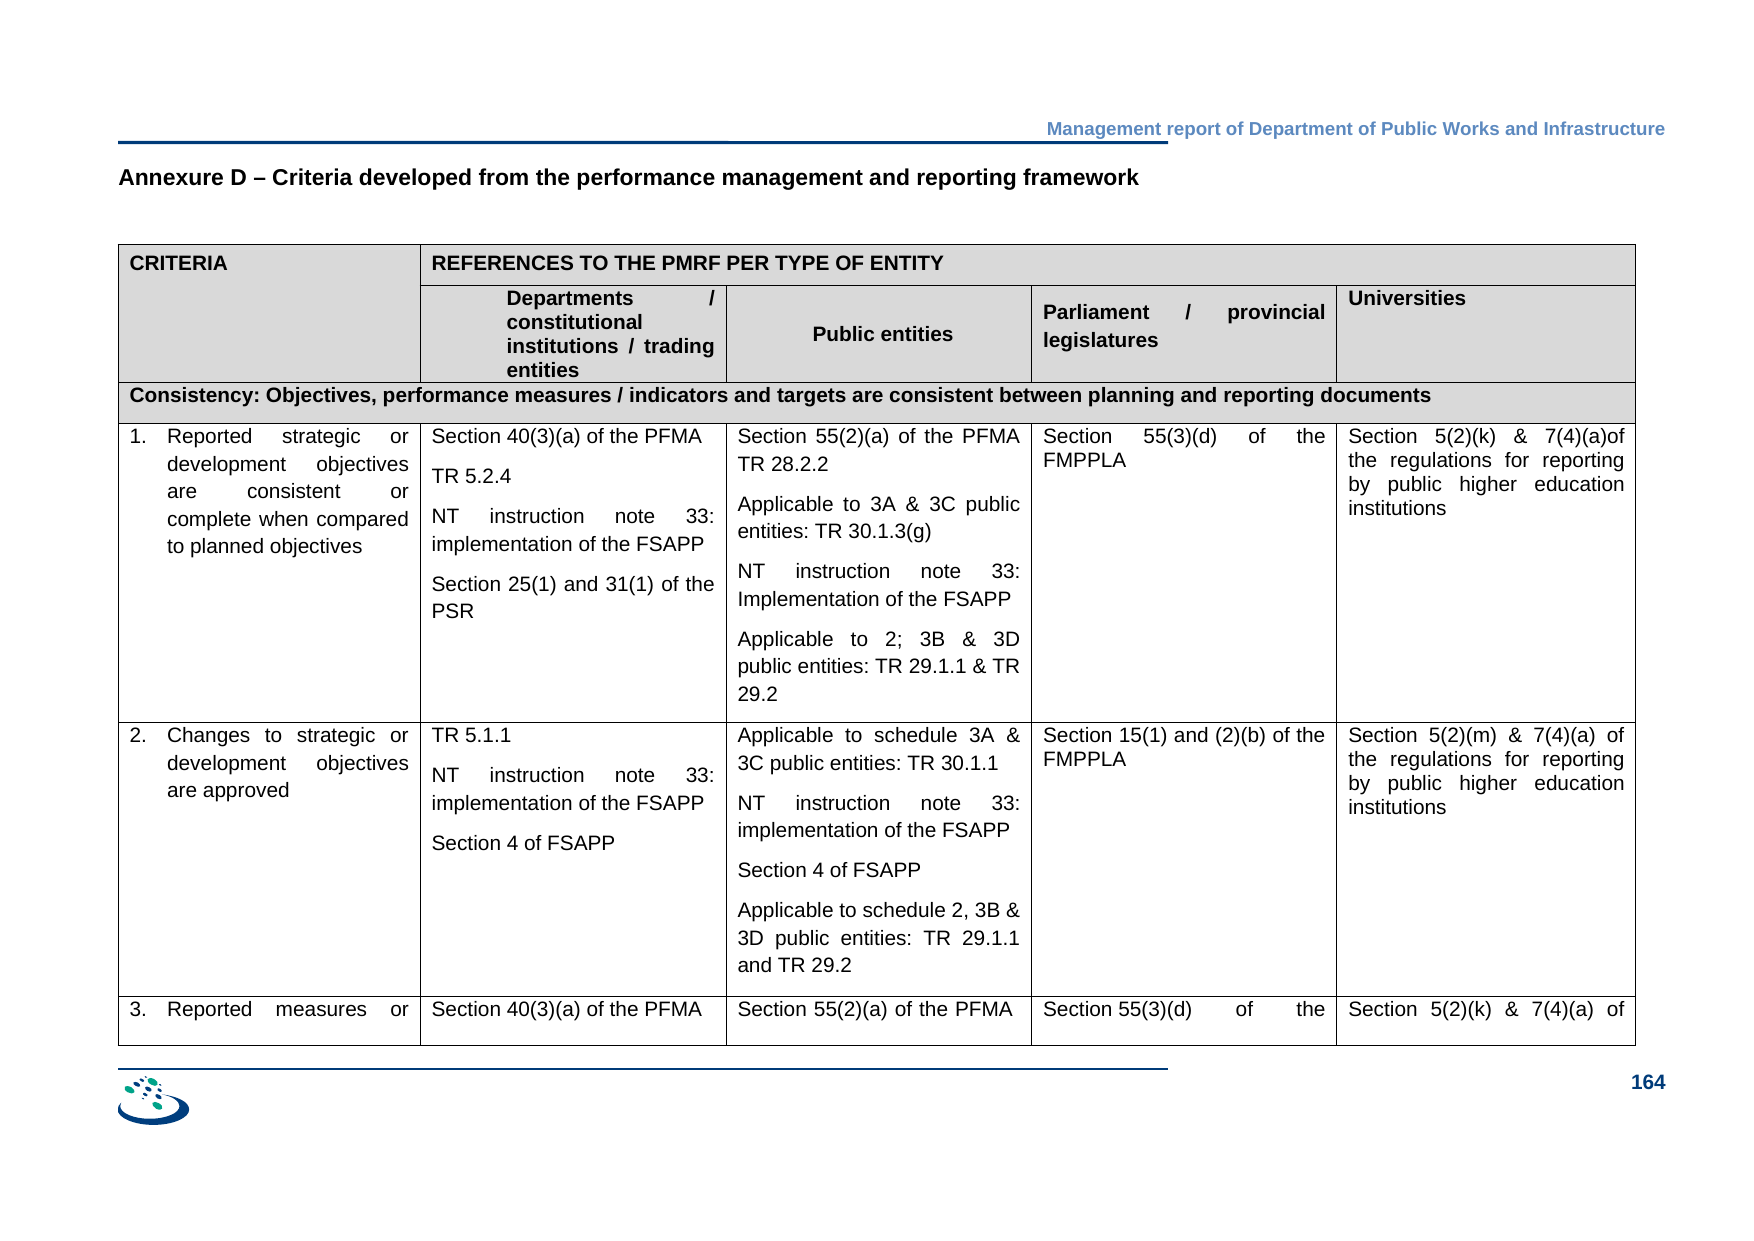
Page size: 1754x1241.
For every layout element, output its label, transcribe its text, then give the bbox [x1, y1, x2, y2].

table_cell Section 5(2)(k) & 7(4)(a)of the regulations for reporting by public higher education institutions [1337, 424, 1635, 722]
table_cell Changes to strategic or development objectives are approved [119, 723, 420, 996]
table_cell Public entities [727, 286, 1031, 382]
table_cell Section 55(2)(a) of the PFMA TR 28.2.2 Applicable to 3A & 3C public entities: TR 30.1.3(g) NT instruction note 33: Implementation of the FSAPP Applicable to 2; 3B & 3D public entities: TR 29.1.1 & TR 29.2 [727, 424, 1031, 722]
table_cell Section 55(3)(d) of the FMPPLA [1032, 424, 1336, 722]
text Annexure D – Criteria developed from the performance management and reporting framework [118, 164, 1636, 190]
table_cell Universities [1337, 286, 1635, 382]
table_cell Reported strategic or development objectives are consistent or complete when compared to planned objectives [119, 424, 420, 722]
table_cell Section 15(1) and (2)(b) of the FMPPLA [1032, 723, 1336, 996]
table_cell Section 40(3)(a) of the PFMA TR 5.2.4 NT instruction note 33: implementation of the FSAPP Sec 25(1) of the PSR [421, 997, 726, 1045]
table_cell Applicable to schedule 3A & 3C public entities: TR 30.1.1 NT instruction note 33: implementation of the FSAPP Section 4 of FSAPP Applicable to schedule 2, 3B & 3D public entities: TR 29.1.1 and TR 29.2 [727, 723, 1031, 996]
table_cell Section 5(2)(m) & 7(4)(a) of the regulations for reporting by public higher education institutions [1337, 723, 1635, 996]
table_cell Reported measures or indicators are consistent or complete when compared to planned measures or indicators [119, 997, 420, 1045]
table_header REFERENCES TO THE PMRF PER TYPE OF ENTITY [421, 245, 1635, 285]
table_cell Section 5(2)(k) & 7(4)(a) of the regulations for reporting by public higher education institutions [1337, 997, 1635, 1045]
table_cell TR 5.1.1 NT instruction note 33: implementation of the FSAPP Section 4 of FSAPP [421, 723, 726, 996]
table_cell Section 40(3)(a) of the PFMA TR 5.2.4 NT instruction note 33: implementation of the FSAPP Section 25(1) and 31(1) of the PSR [421, 424, 726, 722]
table_cell Section 55(3)(d) of the FMPPLA [1032, 997, 1336, 1045]
table_cell Parliament / provincial legislatures [1032, 286, 1336, 382]
table_header CRITERIA [119, 245, 420, 382]
table_cell Consistency: Objectives, performance measures / indicators and targets are consistent between planning and reporting documents [119, 383, 1635, 423]
table_cell Departments / constitutional institutions / trading entities [421, 286, 726, 382]
